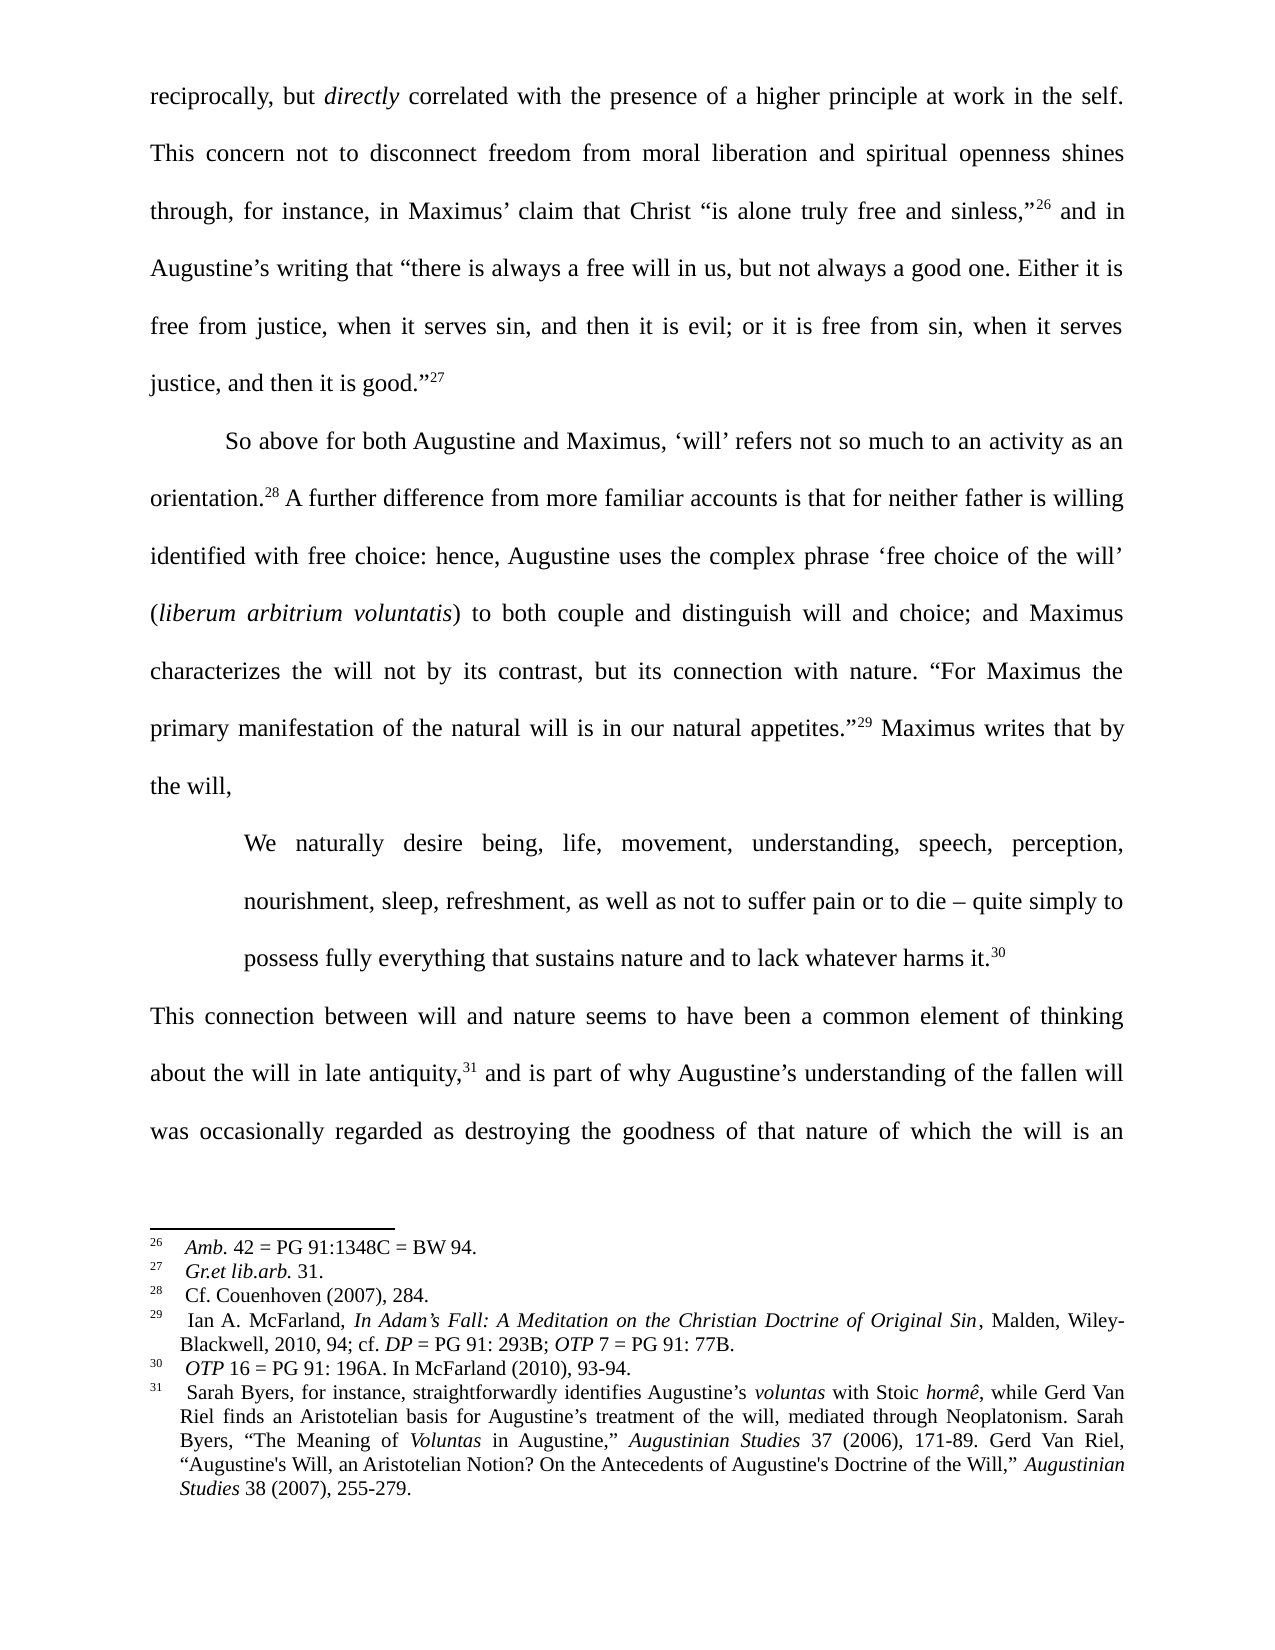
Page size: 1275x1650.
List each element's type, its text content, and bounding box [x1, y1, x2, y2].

text This connection between will and nature seems to have been a common element of thinking about the will in late antiquity, and is part of why Augustine’s understanding of the fallen will was occasionally regarded as destroying the goodness of that nature of which the will is an expression. [150, 1001, 1125, 1145]
text So above for both Augustine and Maximus, ‘will’ refers not so much to an activity as an orientation. A further difference from more familiar accounts is that for neither father is willing identified with free choice: hence, Augustine uses the complex phrase ‘free choice of the will’ (liberum arbitrium voluntatis) to both couple and distinguish will and choice; and Maximus characterizes the will not by its contrast, but its connection with nature. “For Maximus the primary manifestation of the natural will is in our natural appetites.” Maximus writes that by the will, [150, 426, 1125, 800]
text Much of the secondary literature on Augustine’s understanding of the will has focused on whether and to what degree Augustine should be classified as a libertarian or a compatibilist. This question about the extent of the powers of the Augustinian will, however, obscures the more basic question of what the will is. For both Augustine and Maximus, free will is not so much an ability to choose between opposites as it is a right orientation of the self, with respect to God and the rest of creation. In other words, the type of freedom envisioned by both thinkers is not reciprocally, but directly correlated with the presence of a higher principle at work in the self. This concern not to disconnect freedom from moral liberation and spiritual openness shines through, for instance, in Maximus’ claim that Christ “is alone truly free and sinless,” and in Augustine’s writing that “there is always a free will in us, but not always a good one. Either it is free from justice, when it serves sin, and then it is evil; or it is free from sin, when it serves justice, and then it is good.” [150, 81, 1125, 397]
text We naturally desire being, life, movement, understanding, speech, perception, nourishment, sleep, refreshment, as well as not to suffer pain or to die – quite simply to possess fully everything that sustains nature and to lack whatever harms it. [244, 828, 1125, 972]
